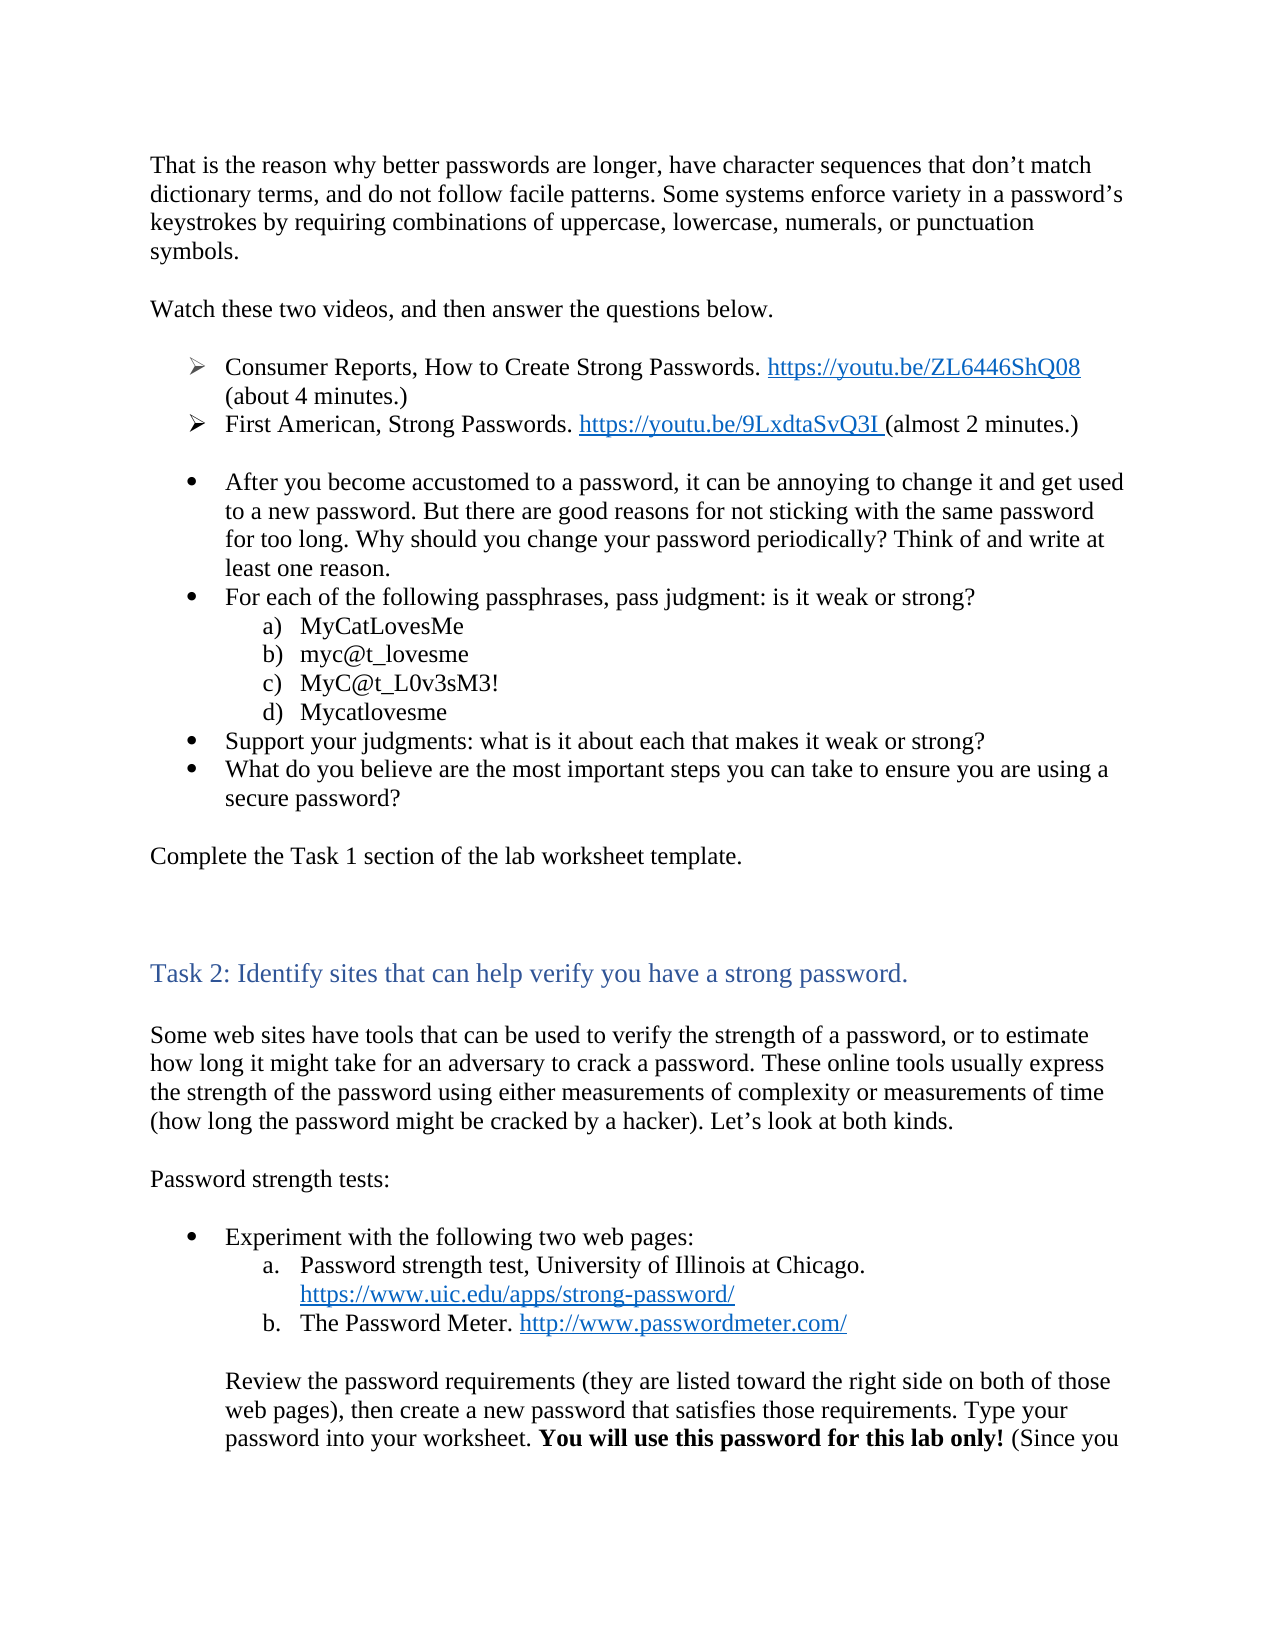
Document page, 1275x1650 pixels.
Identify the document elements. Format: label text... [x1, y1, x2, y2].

text Some web sites have tools that can be used to verify the strength of a password, or to estimate how long it might take for an adversary to crack a password. These online tools usually express the strength of the password using either measurements of complexity or measurements of time (how long the password might be cracked by a hacker). Let’s look at both kinds. [150, 1020, 1125, 1135]
list Mycatlovesme [262, 697, 1125, 726]
text Watch these two videos, and then answer the questions below. [150, 294, 1125, 323]
list After you become accustomed to a password, it can be annoying to change it and get used to a new password. But there are good reasons for not sticking with the same password for too long. Why should you change your password periodically? Think of and write at least one reason. [187, 467, 1125, 582]
list Password strength test, University of Illinois at Chicago. https://www.uic.edu/apps/strong-password/ [262, 1251, 1125, 1308]
list Support your judgments: what is it about each that makes it weak or strong? [187, 726, 1125, 754]
list The Password Meter. http://www.passwordmeter.com/ [262, 1308, 1125, 1337]
list First American, Strong Passwords. https://youtu.be/9LxdtaSvQ3I (almost 2 minutes.) [187, 409, 1125, 438]
list Experiment with the following two web pages: [187, 1222, 1125, 1251]
text That is the reason why better passwords are longer, have character sequences that don’t match dictionary terms, and do not follow facile patterns. Some systems enforce variety in a password’s keystrokes by requiring combinations of uppercase, lowercase, numerals, or punctuation symbols. [150, 150, 1125, 265]
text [225, 1366, 1125, 1452]
list What do you believe are the most important steps you can take to ensure you are using a secure password? [187, 754, 1125, 812]
list Consumer Reports, How to Create Strong Passwords. https://youtu.be/ZL6446ShQ08 (about 4 minutes.) [187, 352, 1125, 409]
text Complete the Task 1 section of the lab worksheet template. [150, 841, 1125, 870]
list MyCatLovesMe [262, 611, 1125, 639]
list myc@t_lovesme [262, 639, 1125, 668]
list MyC@t_L0v3sM3! [262, 668, 1125, 697]
list For each of the following passphrases, pass judgment: is it weak or strong? [187, 582, 1125, 611]
text Password strength tests: [150, 1164, 1125, 1193]
subtitle Task 2: Identify sites that can help verify you have a strong password. [150, 957, 1125, 988]
